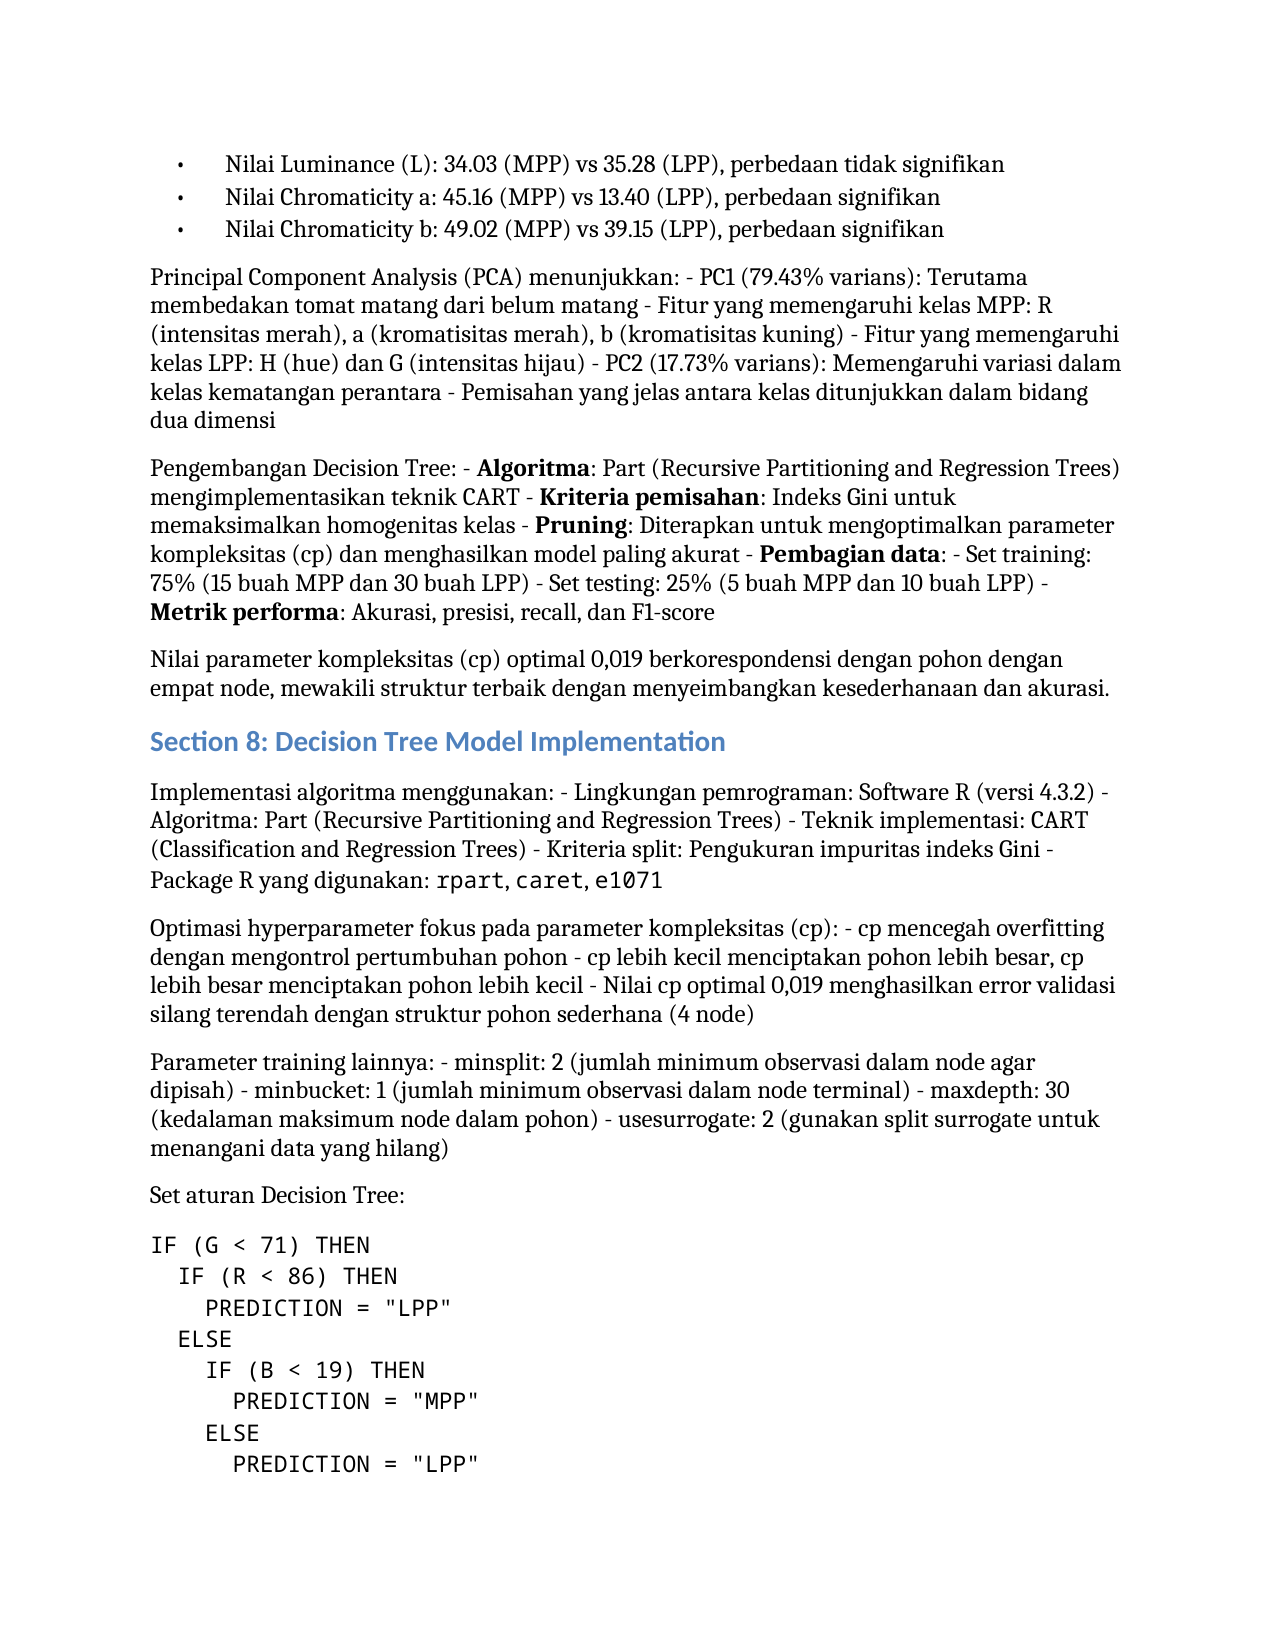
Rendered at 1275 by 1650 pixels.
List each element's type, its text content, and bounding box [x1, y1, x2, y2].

text Nilai parameter kompleksitas (cp) optimal 0,019 berkorespondensi dengan pohon dengan empat node, mewakili struktur terbaik dengan menyeimbangkan kesederhanaan dan akurasi. [150, 645, 1125, 702]
text Implementasi algoritma menggunakan: - Lingkungan pemrograman: Software R (versi 4.3.2) - Algoritma: Part (Recursive Partitioning and Regression Trees) - Teknik implementasi: CART (Classification and Regression Trees) - Kriteria split: Pengukuran impuritas indeks Gini - Package R yang digunakan: rpart, caret, e1071 [150, 778, 1125, 895]
list Nilai Luminance (L): 34.03 (MPP) vs 35.28 (LPP), perbedaan tidak signifikan [175, 150, 1125, 179]
text Parameter training lainnya: - minsplit: 2 (jumlah minimum observasi dalam node agar dipisah) - minbucket: 1 (jumlah minimum observasi dalam node terminal) - maxdepth: 30 (kedalaman maksimum node dalam pohon) - usesurrogate: 2 (gunakan split surrogate untuk menangani data yang hilang) [150, 1048, 1125, 1163]
text Set aturan Decision Tree: [150, 1181, 1125, 1210]
text Pengembangan Decision Tree: - Algoritma: Part (Recursive Partitioning and Regression Trees) mengimplementasikan teknik CART - Kriteria pemisahan: Indeks Gini untuk memaksimalkan homogenitas kelas - Pruning: Diterapkan untuk mengoptimalkan parameter kompleksitas (cp) dan menghasilkan model paling akurat - Pembagian data: - Set training: 75% (15 buah MPP dan 30 buah LPP) - Set testing: 25% (5 buah MPP dan 10 buah LPP) - Metrik performa: Akurasi, presisi, recall, dan F1-score [150, 454, 1125, 626]
text Optimasi hyperparameter fokus pada parameter kompleksitas (cp): - cp mencegah overfitting dengan mengontrol pertumbuhan pohon - cp lebih kecil menciptakan pohon lebih besar, cp lebih besar menciptakan pohon lebih kecil - Nilai cp optimal 0,019 menghasilkan error validasi silang terendah dengan struktur pohon sederhana (4 node) [150, 914, 1125, 1029]
list Nilai Chromaticity a: 45.16 (MPP) vs 13.40 (LPP), perbedaan signifikan [175, 182, 1125, 211]
text Principal Component Analysis (PCA) menunjukkan: - PC1 (79.43% varians): Terutama membedakan tomat matang dari belum matang - Fitur yang memengaruhi kelas MPP: R (intensitas merah), a (kromatisitas merah), b (kromatisitas kuning) - Fitur yang memengaruhi kelas LPP: H (hue) dan G (intensitas hijau) - PC2 (17.73% varians): Memengaruhi variasi dalam kelas kematangan perantara - Pemisahan yang jelas antara kelas ditunjukkan dalam bidang dua dimensi [150, 262, 1125, 435]
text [150, 1229, 1125, 1479]
subtitle Section 8: Decision Tree Model Implementation [150, 723, 1125, 759]
list Nilai Chromaticity b: 49.02 (MPP) vs 39.15 (LPP), perbedaan signifikan [175, 215, 1125, 244]
